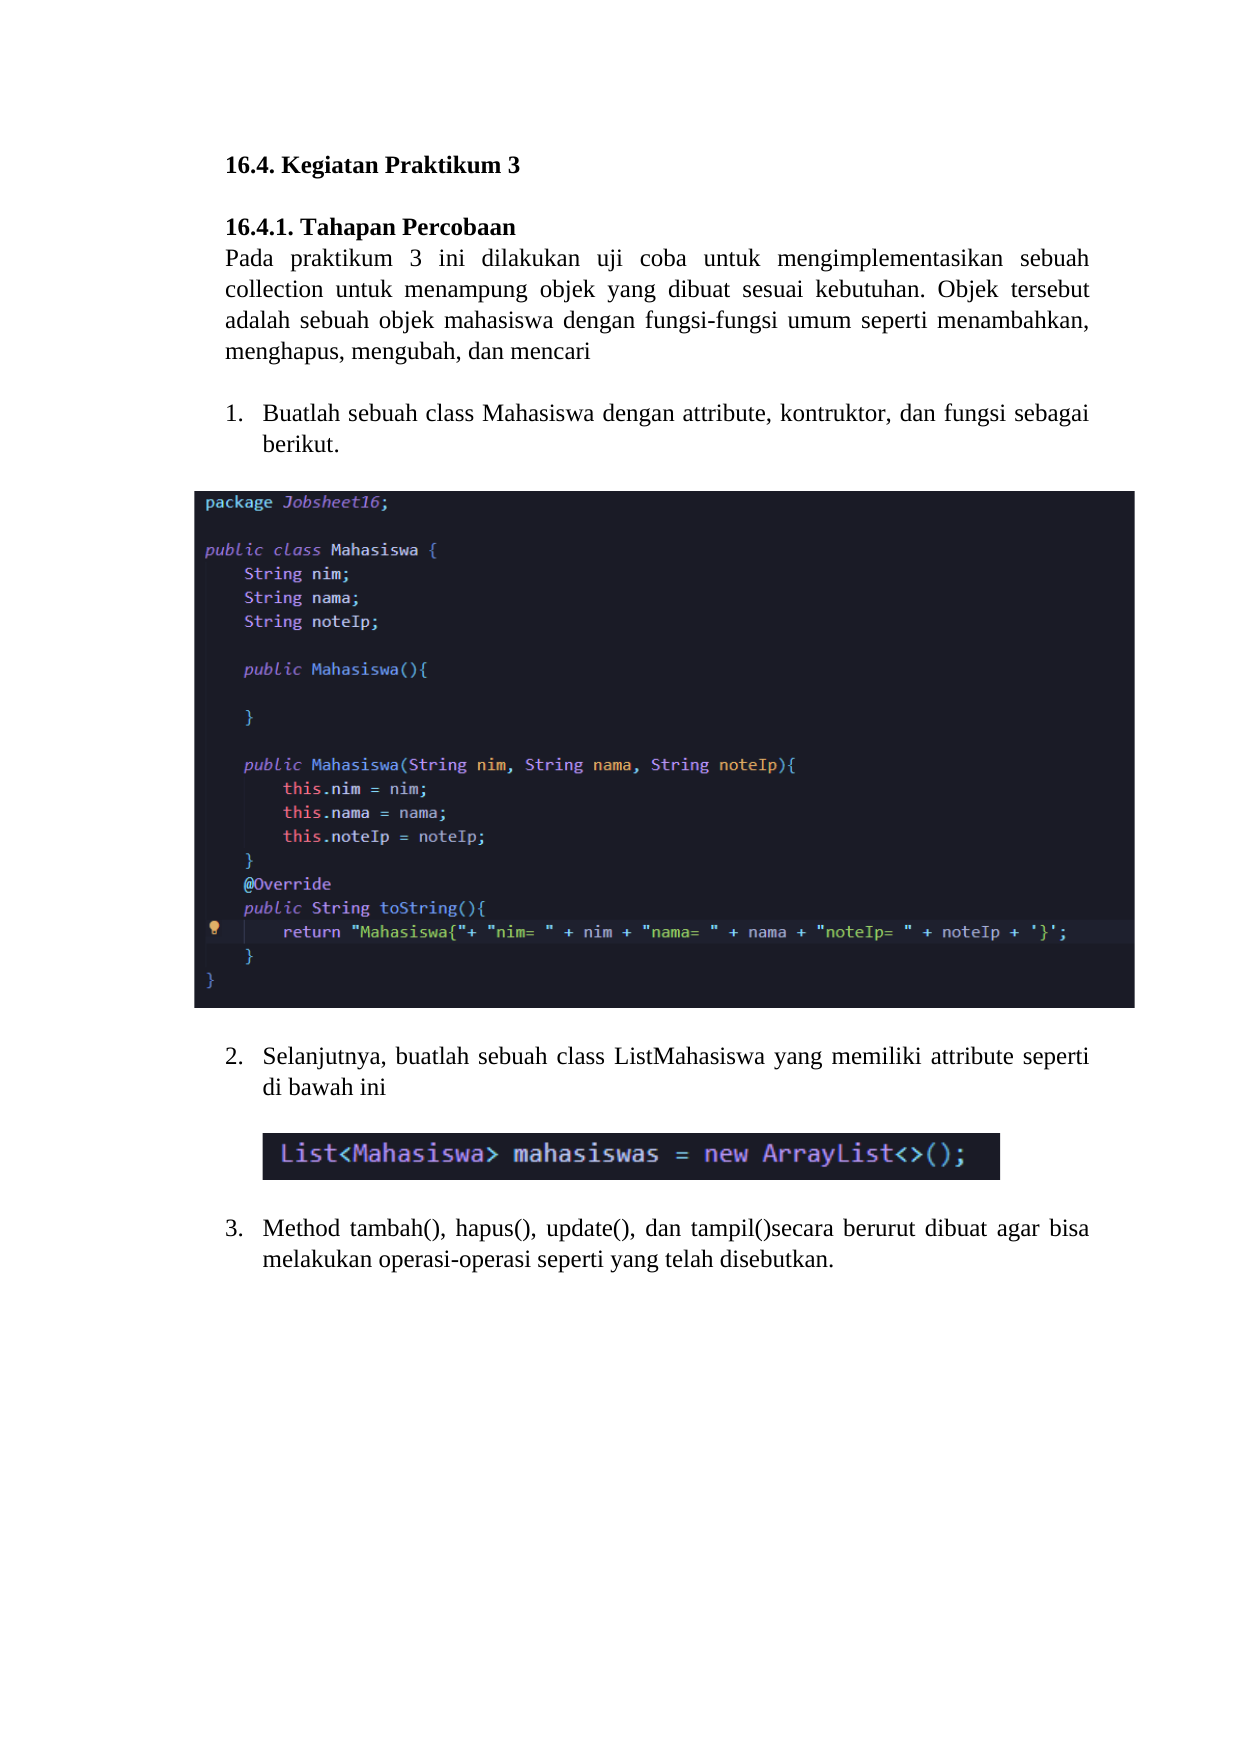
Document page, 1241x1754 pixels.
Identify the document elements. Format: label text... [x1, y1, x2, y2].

list 16.4. Kegiatan Praktikum 3 [225, 150, 1090, 179]
list Buatlah sebuah class Mahasiswa dengan attribute, kontruktor, dan fungsi sebagai berikut. [225, 398, 1090, 458]
picture [194, 491, 1135, 1008]
list Method tambah(), hapus(), update(), dan tampil()secara berurut dibuat agar bisa melakukan operasi-operasi seperti yang telah disebutkan. [225, 1213, 1090, 1272]
list Pada praktikum 3 ini dilakukan uji coba untuk mengimplementasikan sebuah collection untuk menampung objek yang dibuat sesuai kebutuhan. Objek tersebut adalah sebuah objek mahasiswa dengan fungsi-fungsi umum seperti menambahkan, menghapus, mengubah, dan mencari [225, 243, 1090, 365]
picture [262, 1133, 1001, 1180]
list 16.4.1. Tahapan Percobaan [225, 212, 1090, 241]
list Selanjutnya, buatlah sebuah class ListMahasiswa yang memiliki attribute seperti di bawah ini [225, 1041, 1090, 1101]
